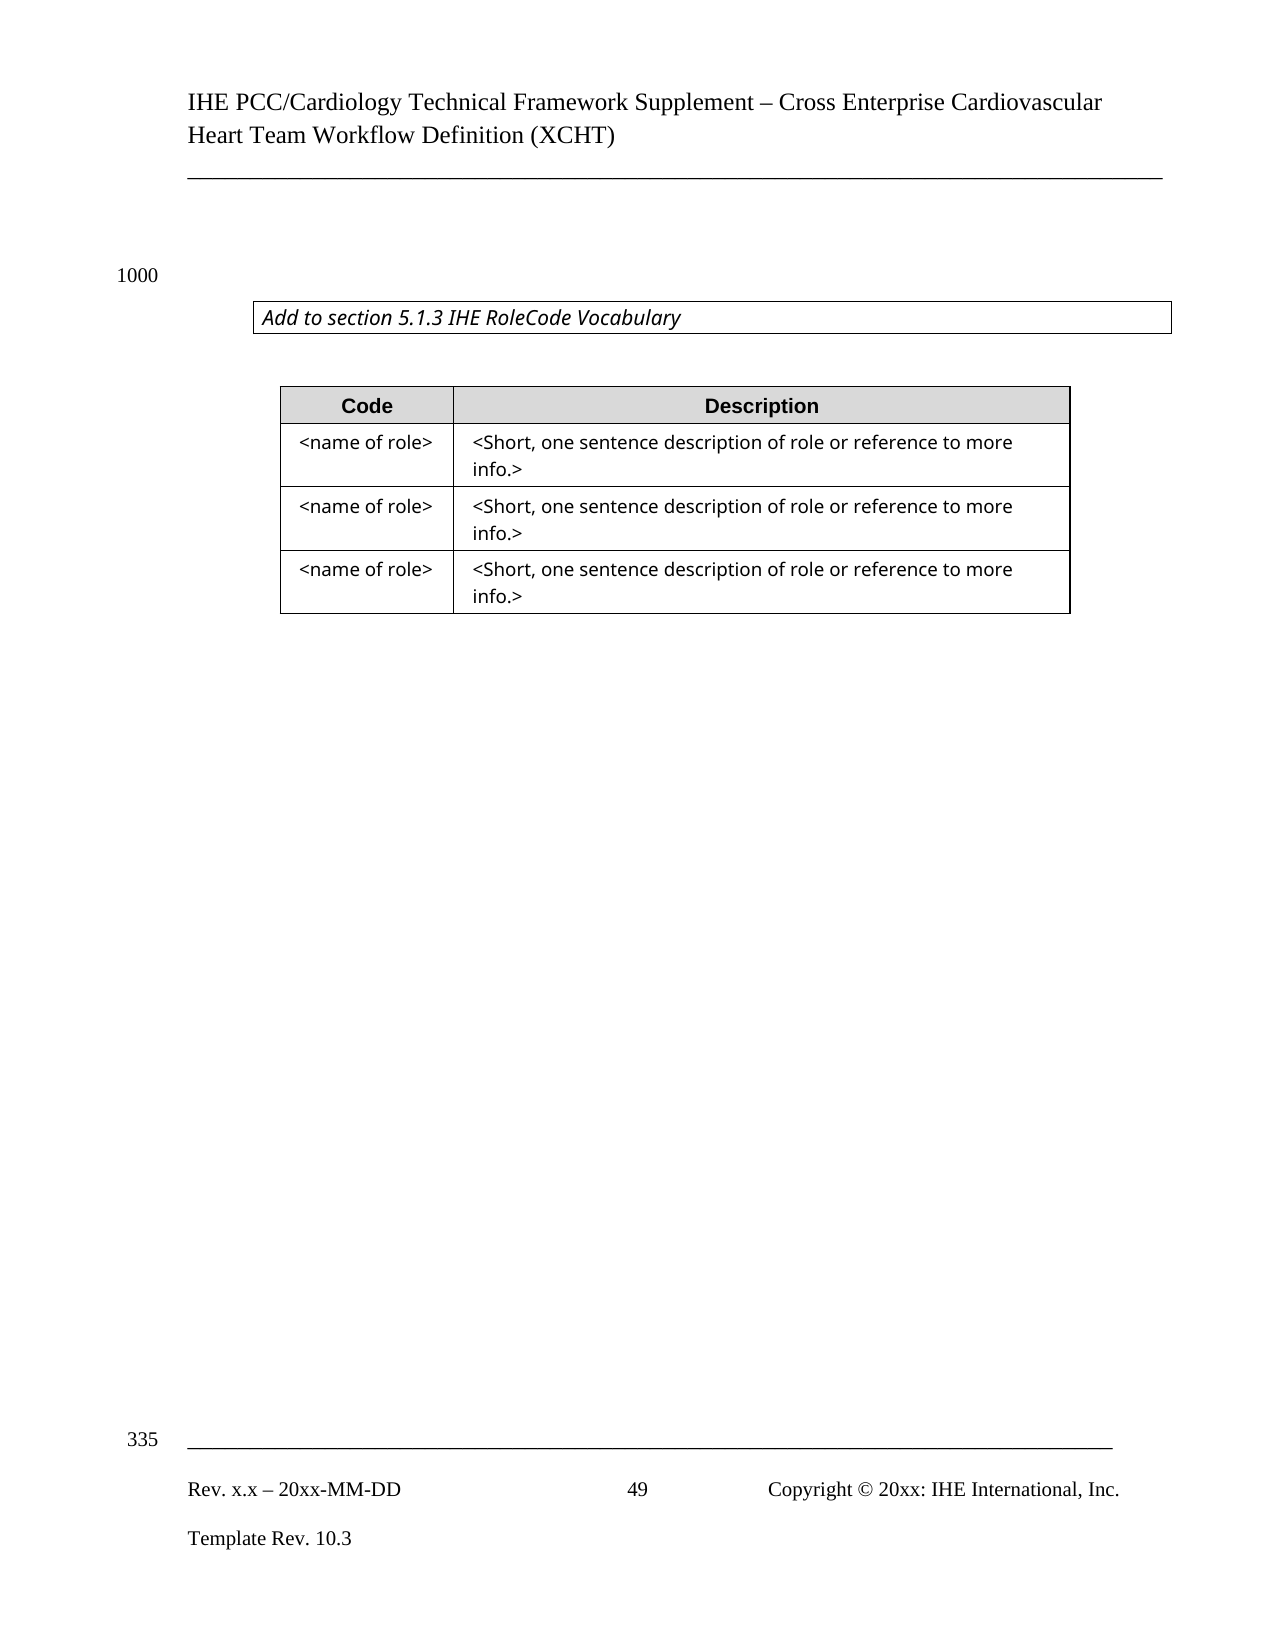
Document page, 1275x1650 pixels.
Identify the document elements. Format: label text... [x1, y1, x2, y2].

table_header Description [454, 387, 1069, 423]
table_header Code [281, 387, 453, 423]
table_cell <Short, one sentence description of role or reference to more info.> [454, 487, 1069, 550]
text Add to section 5.1.3 IHE RoleCode Vocabulary [254, 302, 1171, 333]
table_cell <name of role> [281, 551, 453, 613]
table_cell <Short, one sentence description of role or reference to more info.> [454, 551, 1069, 613]
table_cell <name of role> [281, 424, 453, 486]
table_cell <name of role> [281, 487, 453, 550]
table_cell <Short, one sentence description of role or reference to more info.> [454, 424, 1069, 486]
